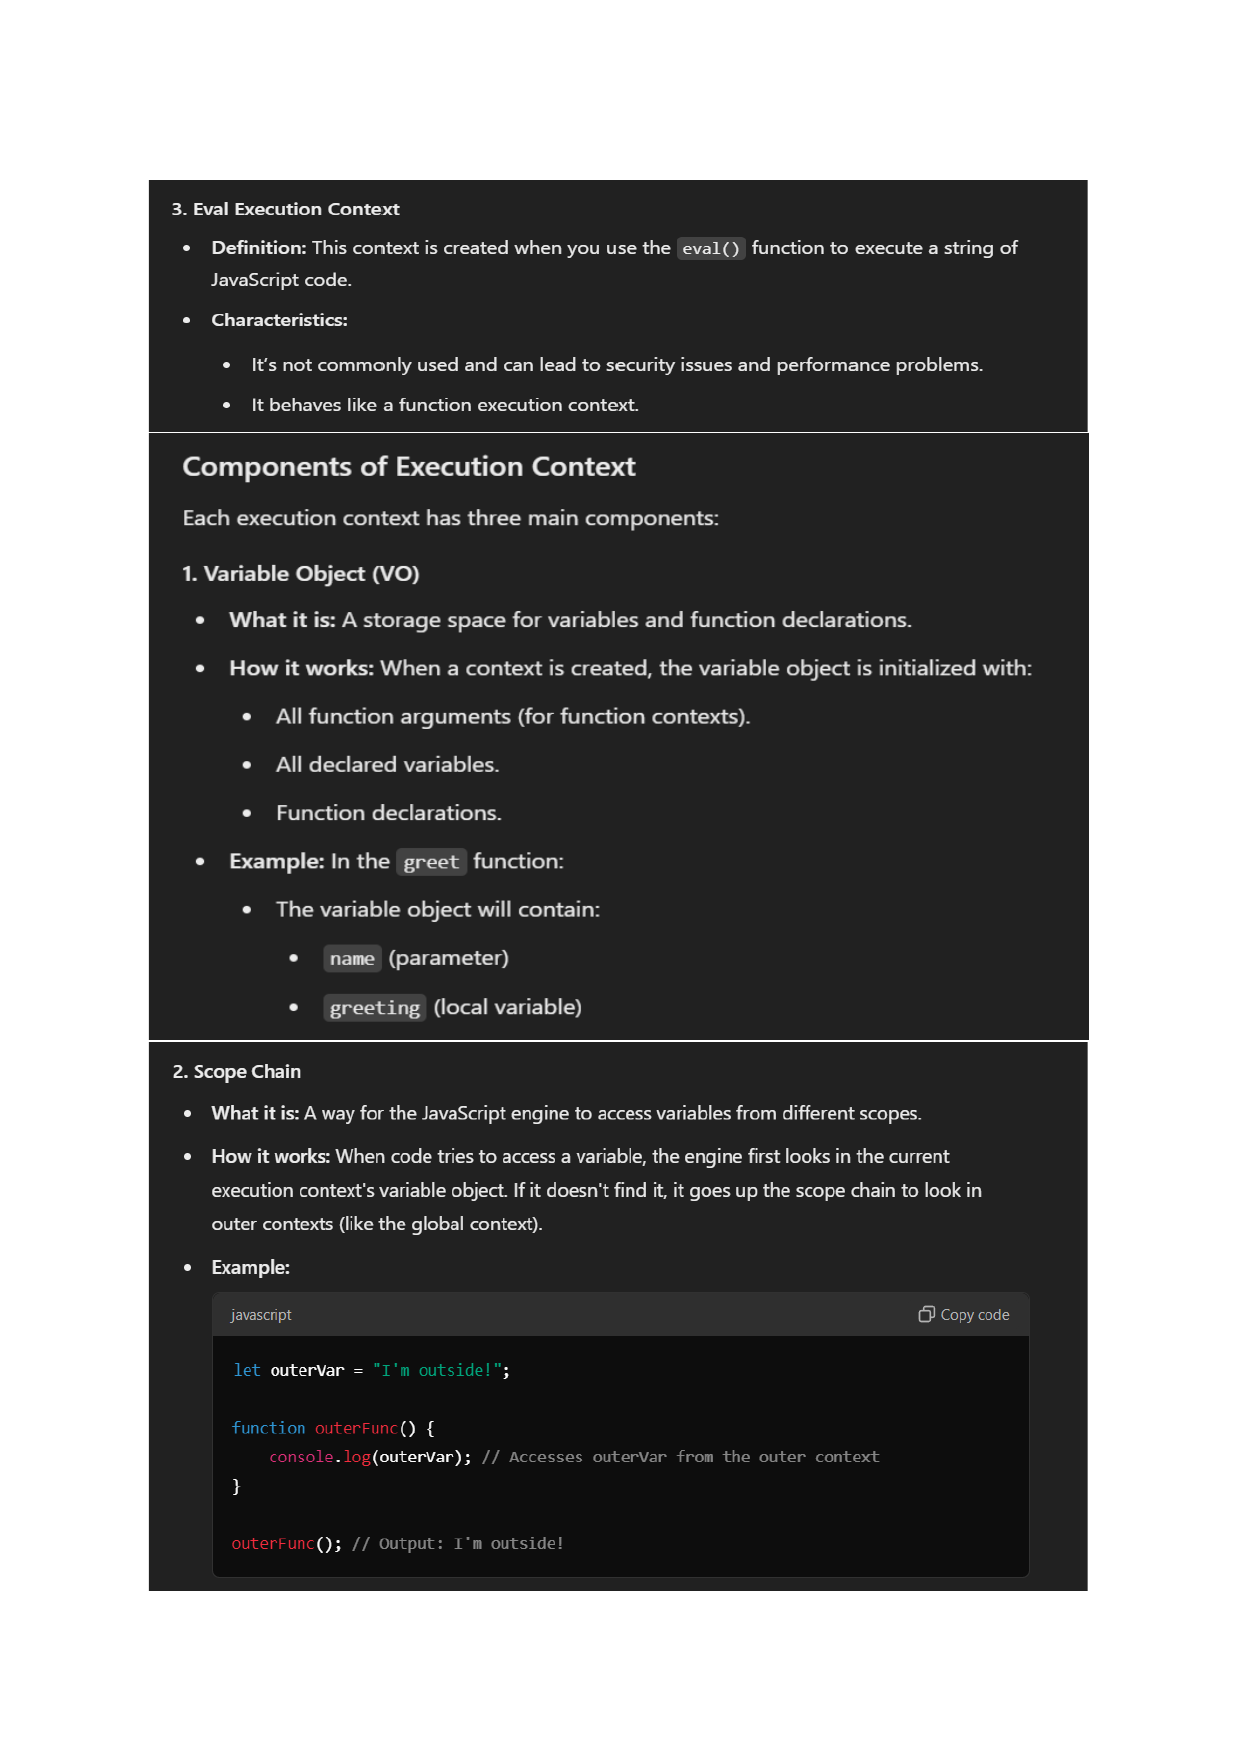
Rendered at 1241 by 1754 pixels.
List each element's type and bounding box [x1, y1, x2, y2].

picture [148, 180, 1088, 432]
picture [148, 1042, 1088, 1591]
picture [148, 433, 1089, 1040]
